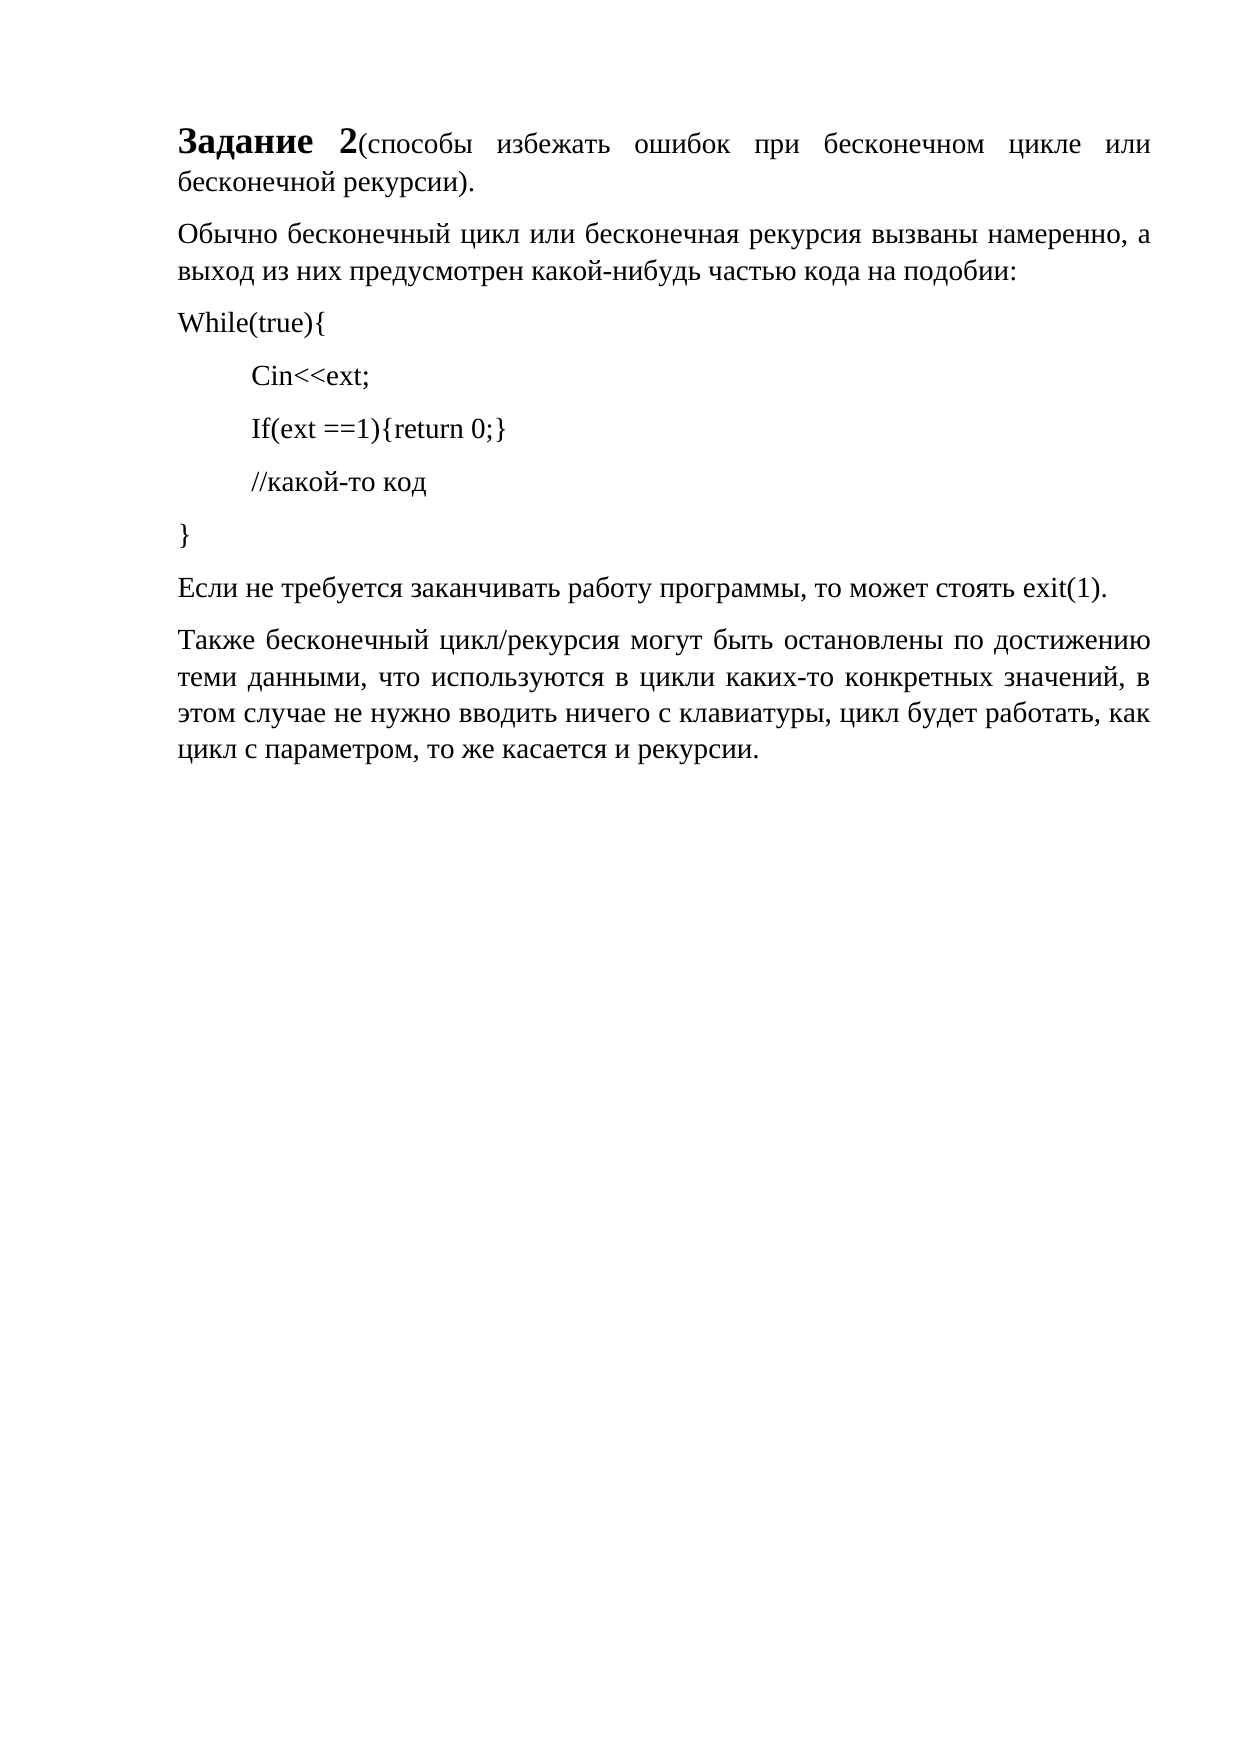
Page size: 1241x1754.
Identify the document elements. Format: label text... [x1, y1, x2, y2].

text Задание 2(способы избежать ошибок при бесконечном цикле или бесконечной рекурсии). [177, 118, 1152, 197]
text If(ext ==1){return 0;} [177, 411, 1152, 445]
text Cin<<ext; [177, 358, 1152, 392]
text } [177, 517, 1152, 550]
text Также бесконечный цикл/рекурсия могут быть остановлены по достижению теми данными, что используются в цикли каких-то конкретных значений, в этом случае не нужно вводить ничего с клавиатуры, цикл будет работать, как цикл с параметром, то же касается и рекурсии. [177, 622, 1152, 764]
text While(true){ [177, 306, 1152, 339]
text Если не требуется заканчивать работу программы, то может стоять exit(1). [177, 570, 1152, 603]
text Обычно бесконечный цикл или бесконечная рекурсия вызваны намеренно, а выход из них предусмотрен какой-нибудь частью кода на подобии: [177, 217, 1152, 286]
text //какой-то код [177, 464, 1152, 498]
